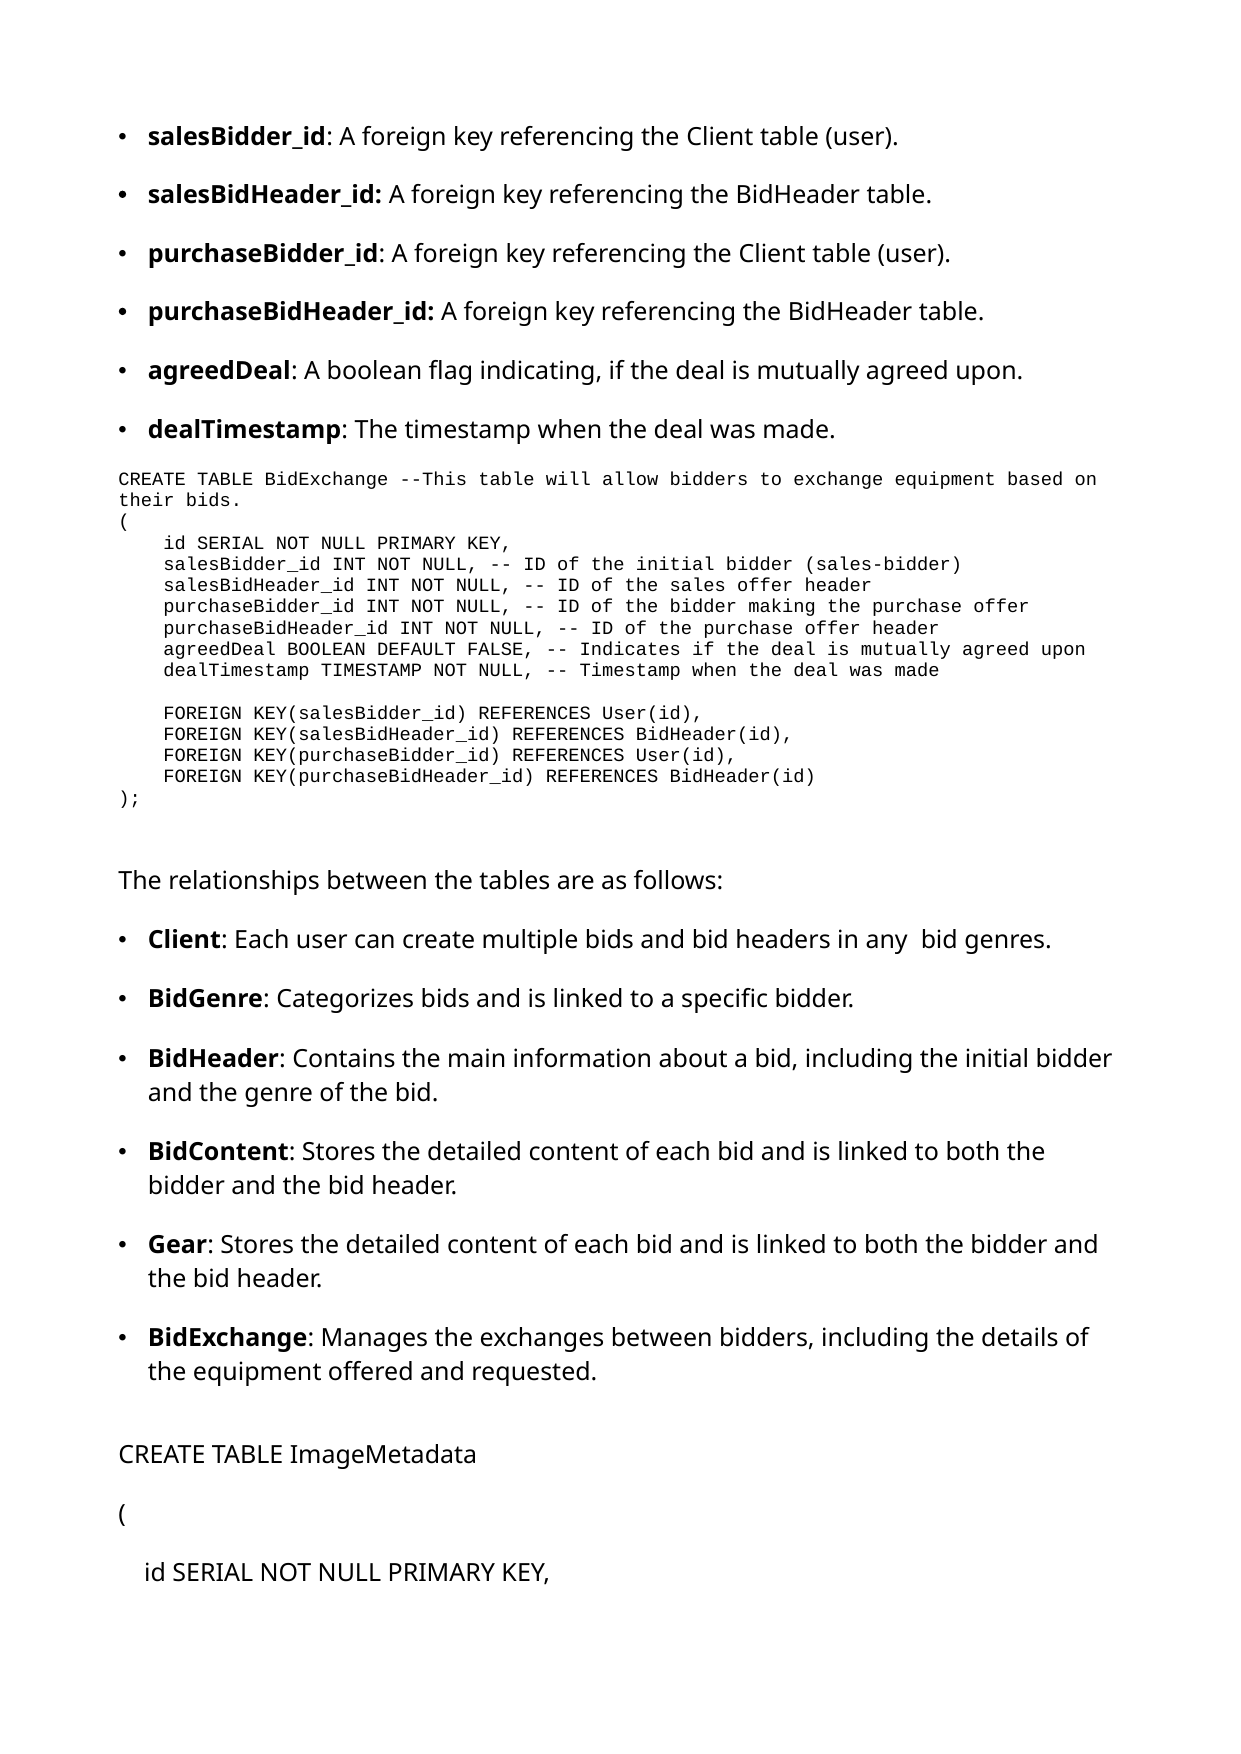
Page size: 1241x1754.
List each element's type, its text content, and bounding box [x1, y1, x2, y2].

text id SERIAL NOT NULL PRIMARY KEY, [118, 533, 1122, 555]
list purchaseBidHeader_id: A foreign key referencing the BidHeader table. [118, 293, 1122, 327]
text agreedDeal BOOLEAN DEFAULT FALSE, -- Indicates if the deal is mutually agreed upon [118, 640, 1122, 661]
text dealTimestamp TIMESTAMP NOT NULL, -- Timestamp when the deal was made [118, 661, 1122, 682]
text id SERIAL NOT NULL PRIMARY KEY, [118, 1555, 1122, 1589]
text CREATE TABLE ImageMetadata [118, 1437, 1122, 1471]
text ); [118, 788, 1122, 810]
list Client: Each user can create multiple bids and bid headers in any bid genres. [118, 922, 1122, 956]
text ( [118, 512, 1122, 533]
text purchaseBidder_id INT NOT NULL, -- ID of the bidder making the purchase offer [118, 597, 1122, 618]
list BidHeader: Contains the main information about a bid, including the initial bidder and the genre of the bid. [118, 1040, 1122, 1108]
text FOREIGN KEY(salesBidder_id) REFERENCES User(id), [118, 703, 1122, 725]
text ( [118, 1496, 1122, 1530]
text purchaseBidHeader_id INT NOT NULL, -- ID of the purchase offer header [118, 618, 1122, 640]
list salesBidder_id: A foreign key referencing the Client table (user). [118, 118, 1122, 176]
list BidGenre: Categorizes bids and is linked to a specific bidder. [118, 981, 1122, 1015]
text FOREIGN KEY(purchaseBidHeader_id) REFERENCES BidHeader(id) [118, 767, 1122, 788]
text salesBidHeader_id INT NOT NULL, -- ID of the sales offer header [118, 576, 1122, 597]
list Gear: Stores the detailed content of each bid and is linked to both the bidder and the bid header. [118, 1226, 1122, 1294]
list purchaseBidder_id: A foreign key referencing the Client table (user). [118, 235, 1122, 293]
text salesBidder_id INT NOT NULL, -- ID of the initial bidder (sales-bidder) [118, 555, 1122, 576]
list BidContent: Stores the detailed content of each bid and is linked to both the bidder and the bid header. [118, 1133, 1122, 1201]
list dealTimestamp: The timestamp when the deal was made. [118, 412, 1122, 470]
list agreedDeal: A boolean flag indicating, if the deal is mutually agreed upon. [118, 352, 1122, 387]
text CREATE TABLE BidExchange --This table will allow bidders to exchange equipment based on their bids. [118, 470, 1122, 512]
text FOREIGN KEY(salesBidHeader_id) REFERENCES BidHeader(id), [118, 725, 1122, 746]
text The relationships between the tables are as follows: [118, 863, 1122, 897]
text FOREIGN KEY(purchaseBidder_id) REFERENCES User(id), [118, 746, 1122, 767]
list salesBidHeader_id: A foreign key referencing the BidHeader table. [118, 176, 1122, 210]
list BidExchange: Manages the exchanges between bidders, including the details of the equipment offered and requested. [118, 1319, 1122, 1412]
